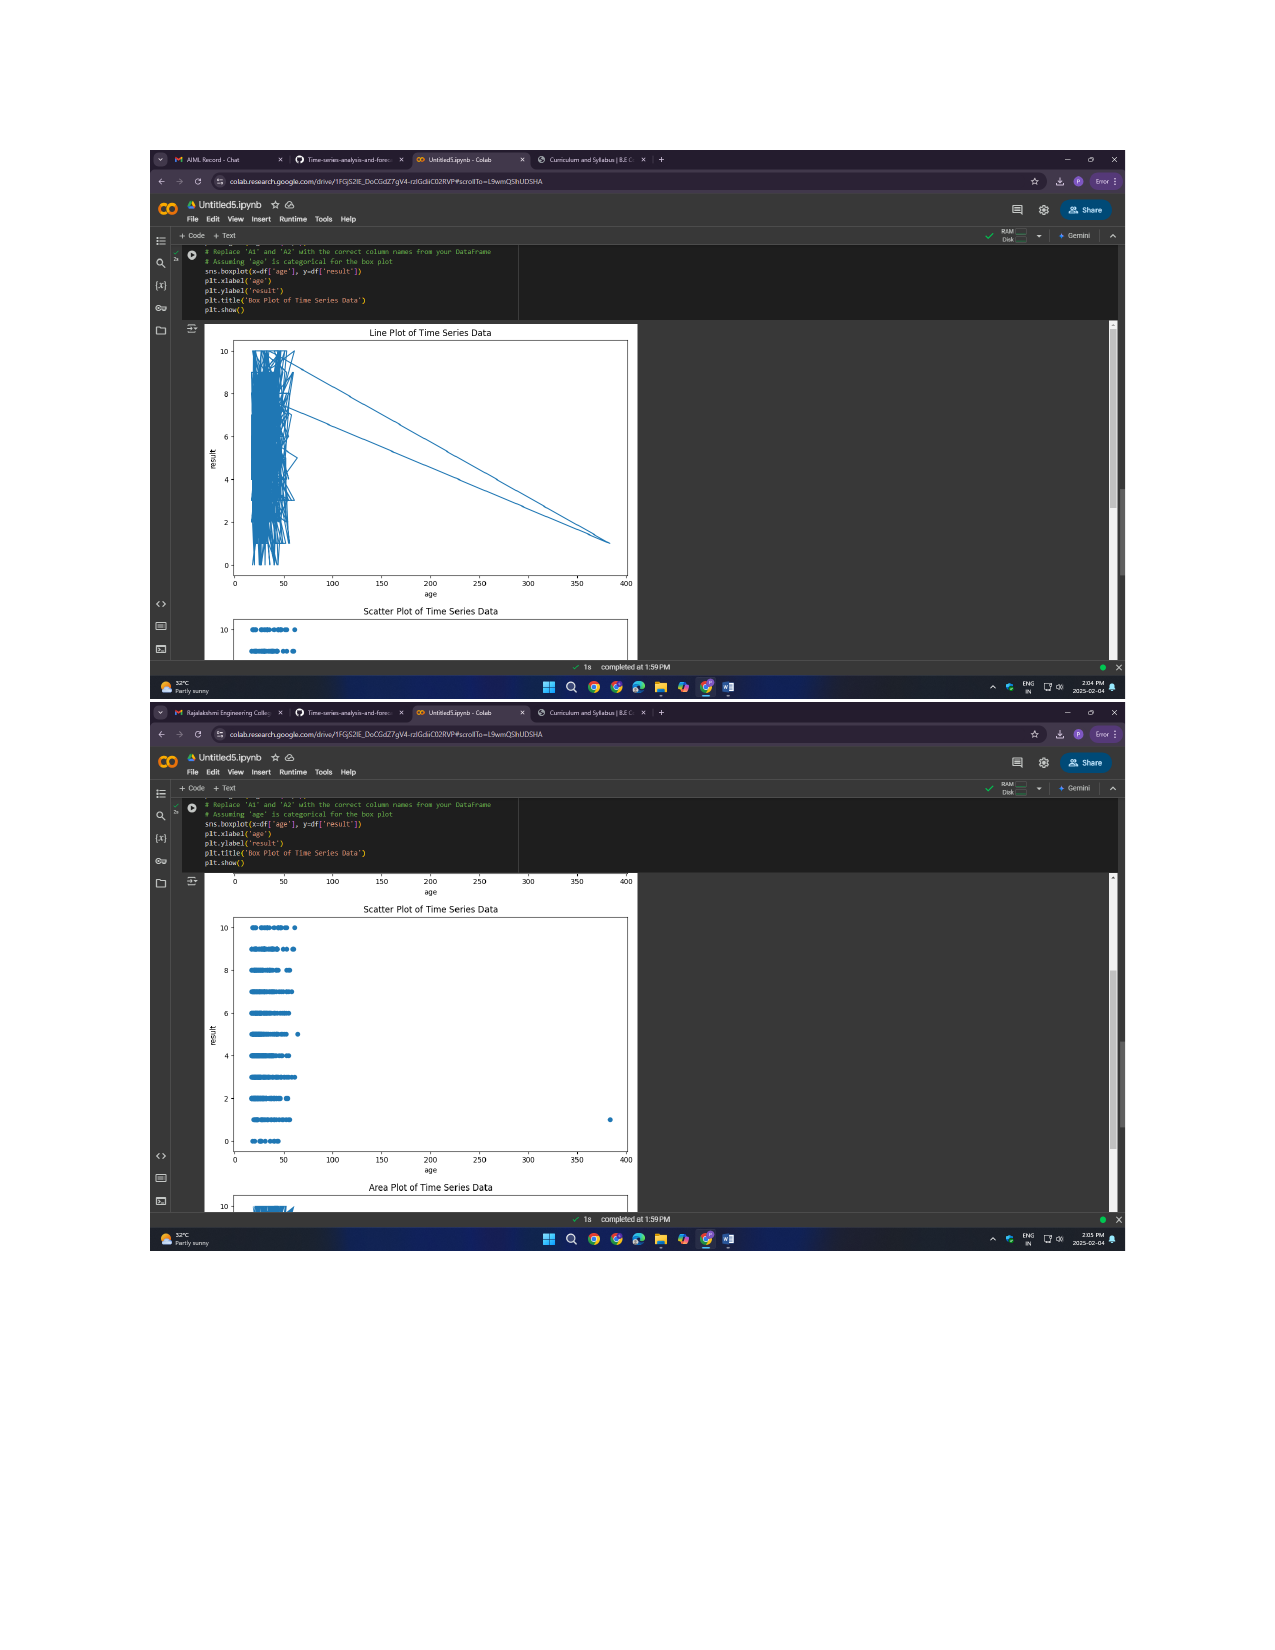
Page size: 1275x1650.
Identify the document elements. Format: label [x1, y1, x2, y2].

picture [150, 702, 1125, 1251]
picture [150, 150, 1125, 699]
